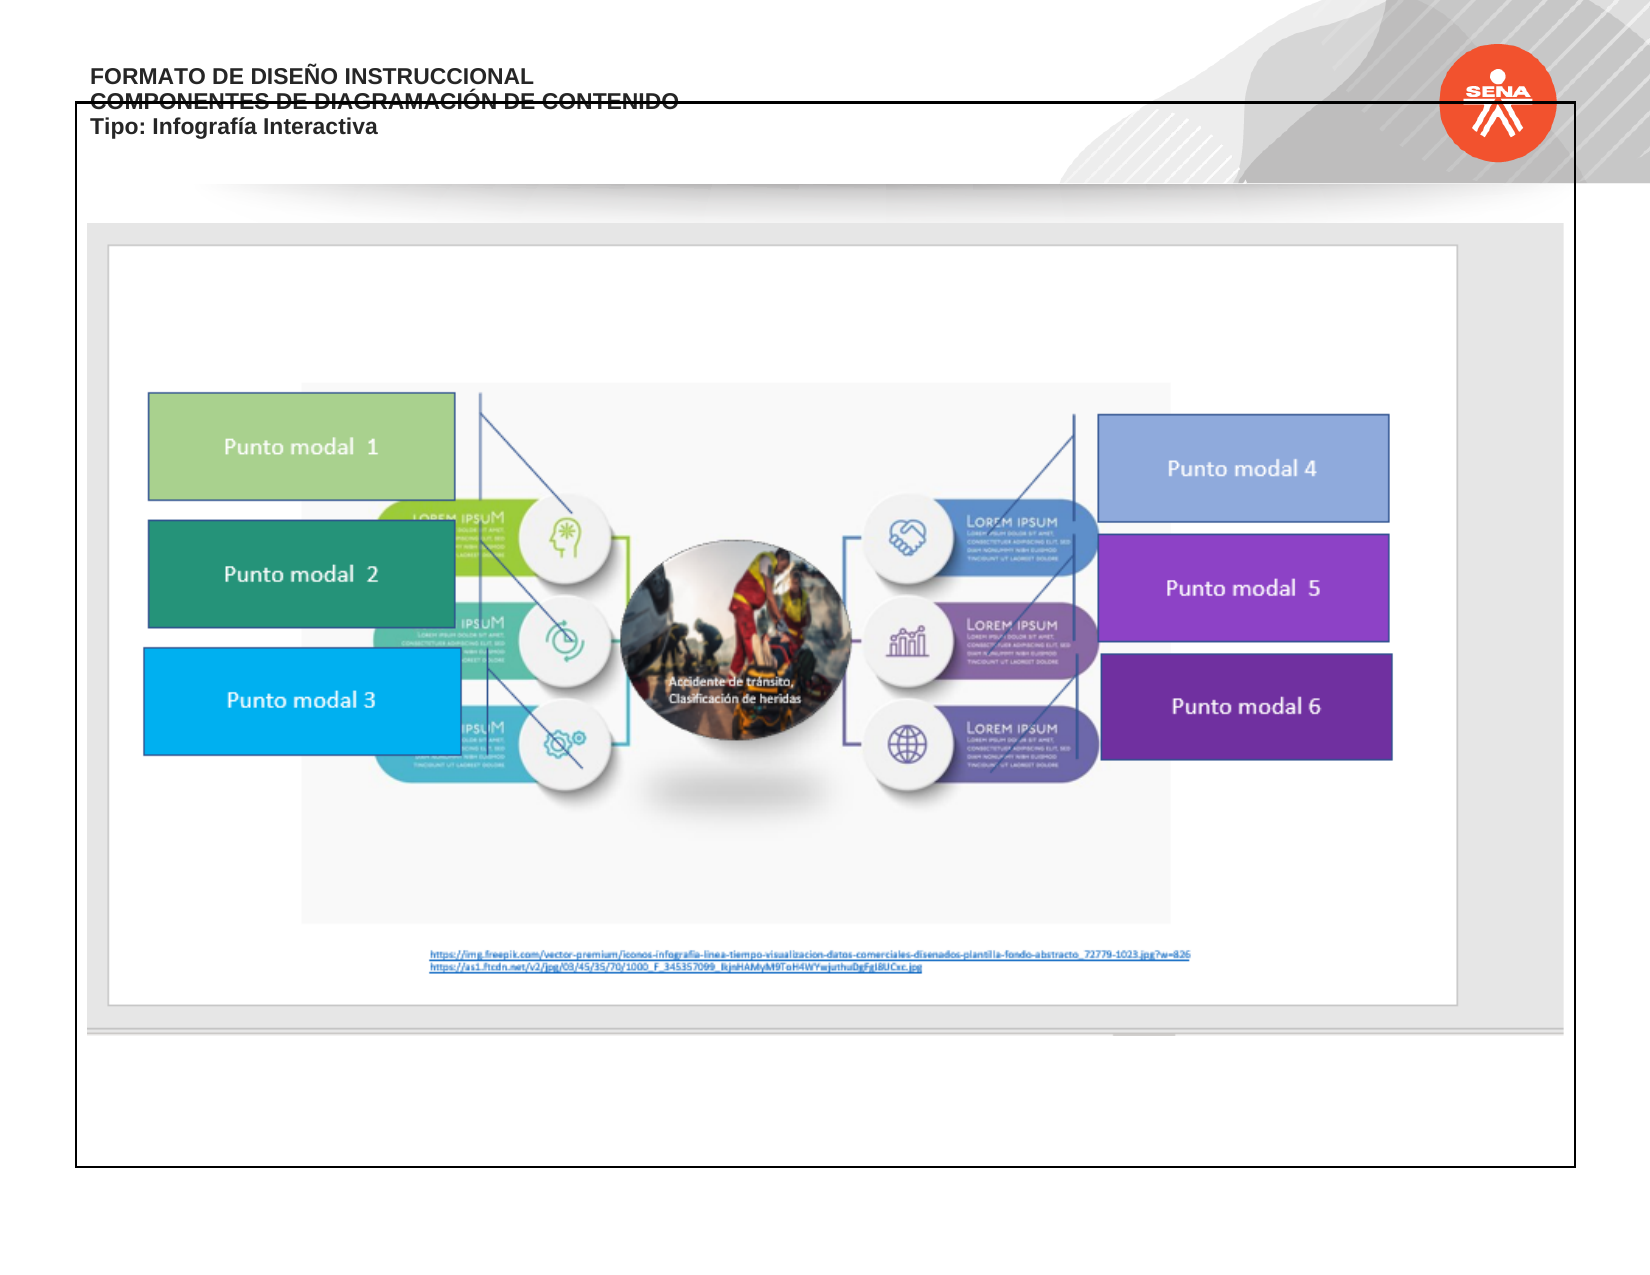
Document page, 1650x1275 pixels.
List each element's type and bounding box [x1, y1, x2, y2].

picture [23, 0, 1650, 224]
table_cell [77, 104, 1574, 1166]
picture [87, 223, 1564, 1036]
